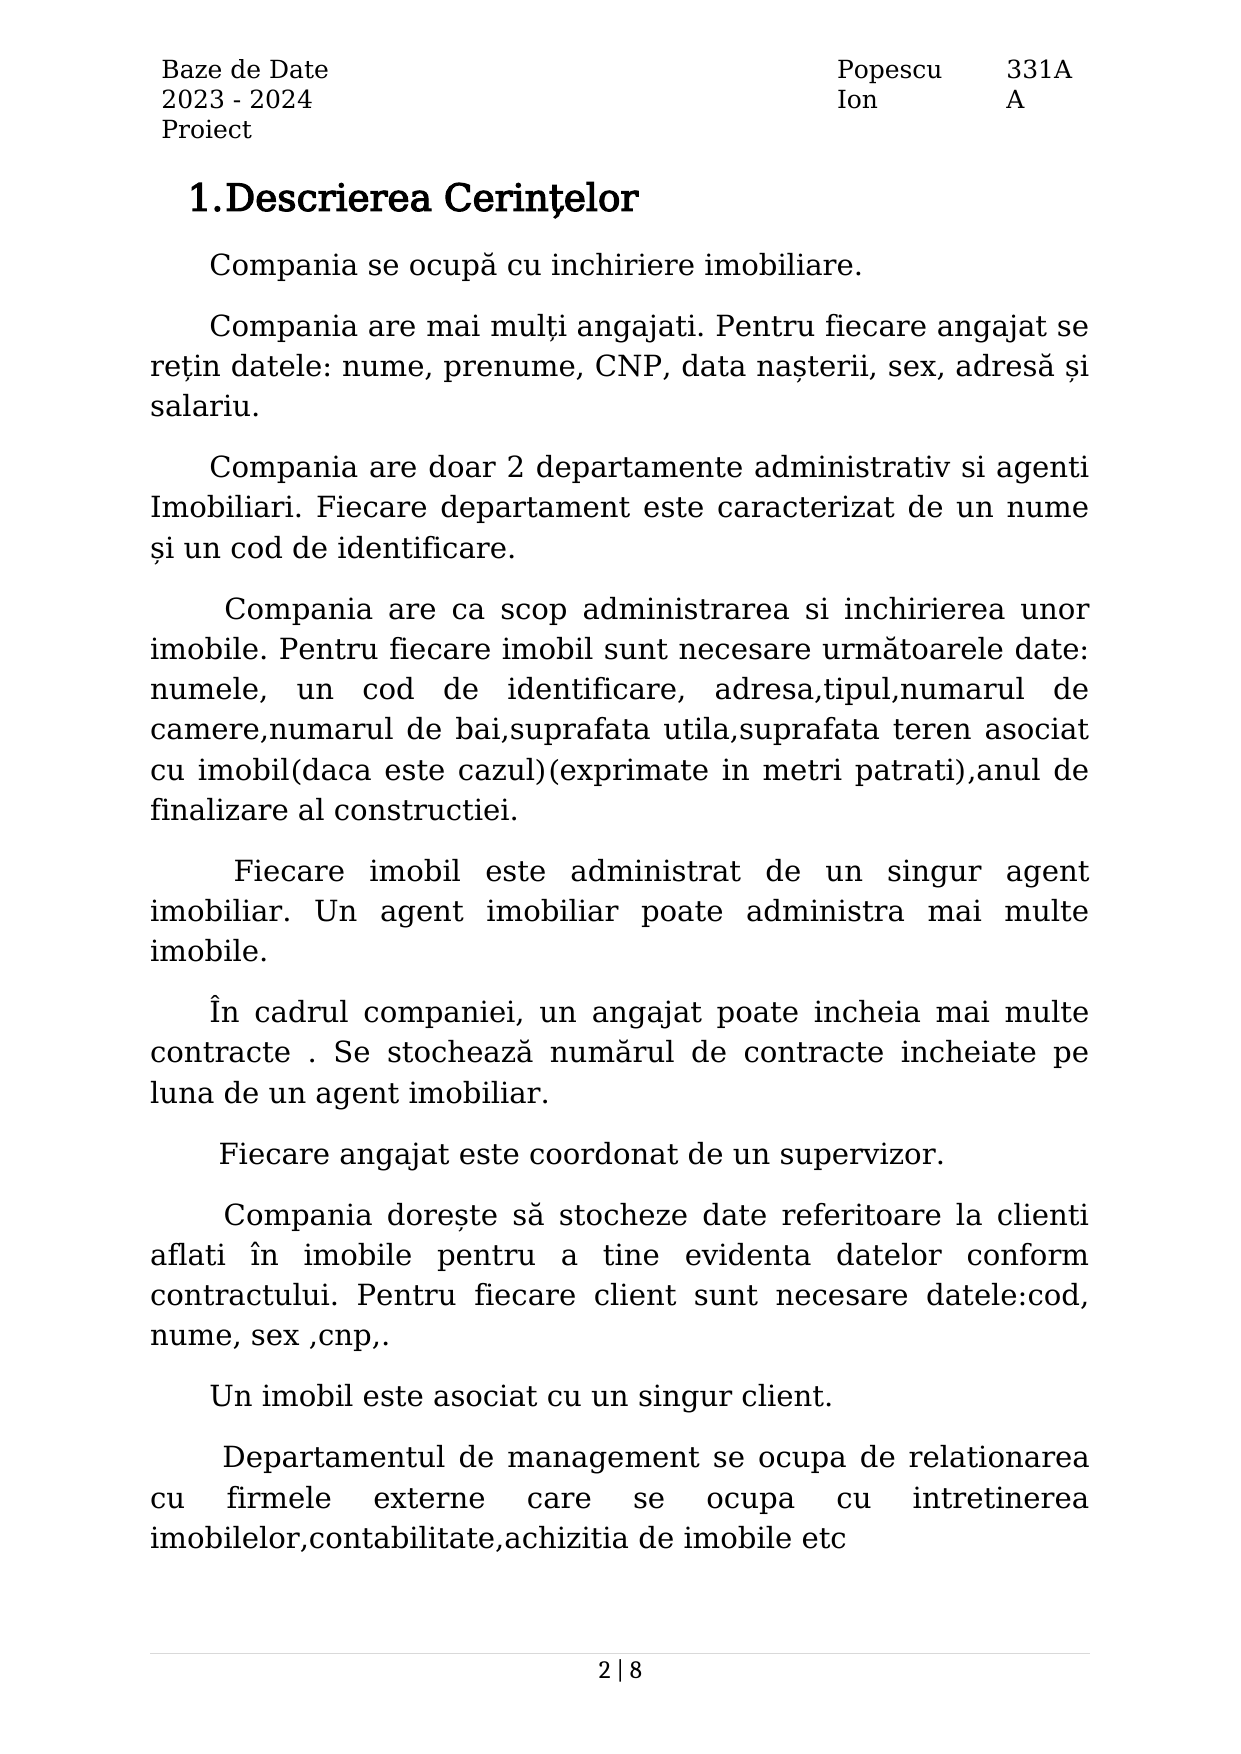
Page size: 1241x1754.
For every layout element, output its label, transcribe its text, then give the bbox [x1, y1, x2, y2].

text Un imobil este asociat cu un singur client. [150, 1378, 1090, 1413]
subtitle Descrierea Cerințelor [187, 174, 1090, 219]
text Compania are ca scop administrarea si inchirierea unor imobile. Pentru fiecare imobil sunt necesare următoarele date: numele, un cod de identificare, adresa,tipul,numarul de camere,numarul de bai,suprafata utila,suprafata teren asociat cu imobil(daca este cazul)(exprimate in metri patrati),anul de finalizare al constructiei. [150, 590, 1090, 826]
text Fiecare angajat este coordonat de un supervizor. [150, 1135, 1090, 1170]
text Compania are doar 2 departamente administrativ si agenti Imobiliari. Fiecare departament este caracterizat de un nume și un cod de identificare. [150, 449, 1090, 564]
text Departamentul de management se ocupa de relationarea cu firmele externe care se ocupa cu intretinerea imobilelor,contabilitate,achizitia de imobile etc [150, 1439, 1090, 1554]
text Compania se ocupă cu inchiriere imobiliare. [150, 246, 1090, 281]
text În cadrul companiei, un angajat poate incheia mai multe contracte . Se stochează numărul de contracte incheiate pe luna de un agent imobiliar. [150, 994, 1090, 1109]
text Fiecare imobil este administrat de un singur agent imobiliar. Un agent imobiliar poate administra mai multe imobile. [150, 852, 1090, 968]
text Compania are mai mulți angajati. Pentru fiecare angajat se rețin datele: nume, prenume, CNP, data nașterii, sex, adresă și salariu. [150, 307, 1090, 423]
text Compania dorește să stocheze date referitoare la clienti aflati în imobile pentru a tine evidenta datelor conform contractului. Pentru fiecare client sunt necesare datele:cod, nume, sex ,cnp,. [150, 1196, 1090, 1352]
